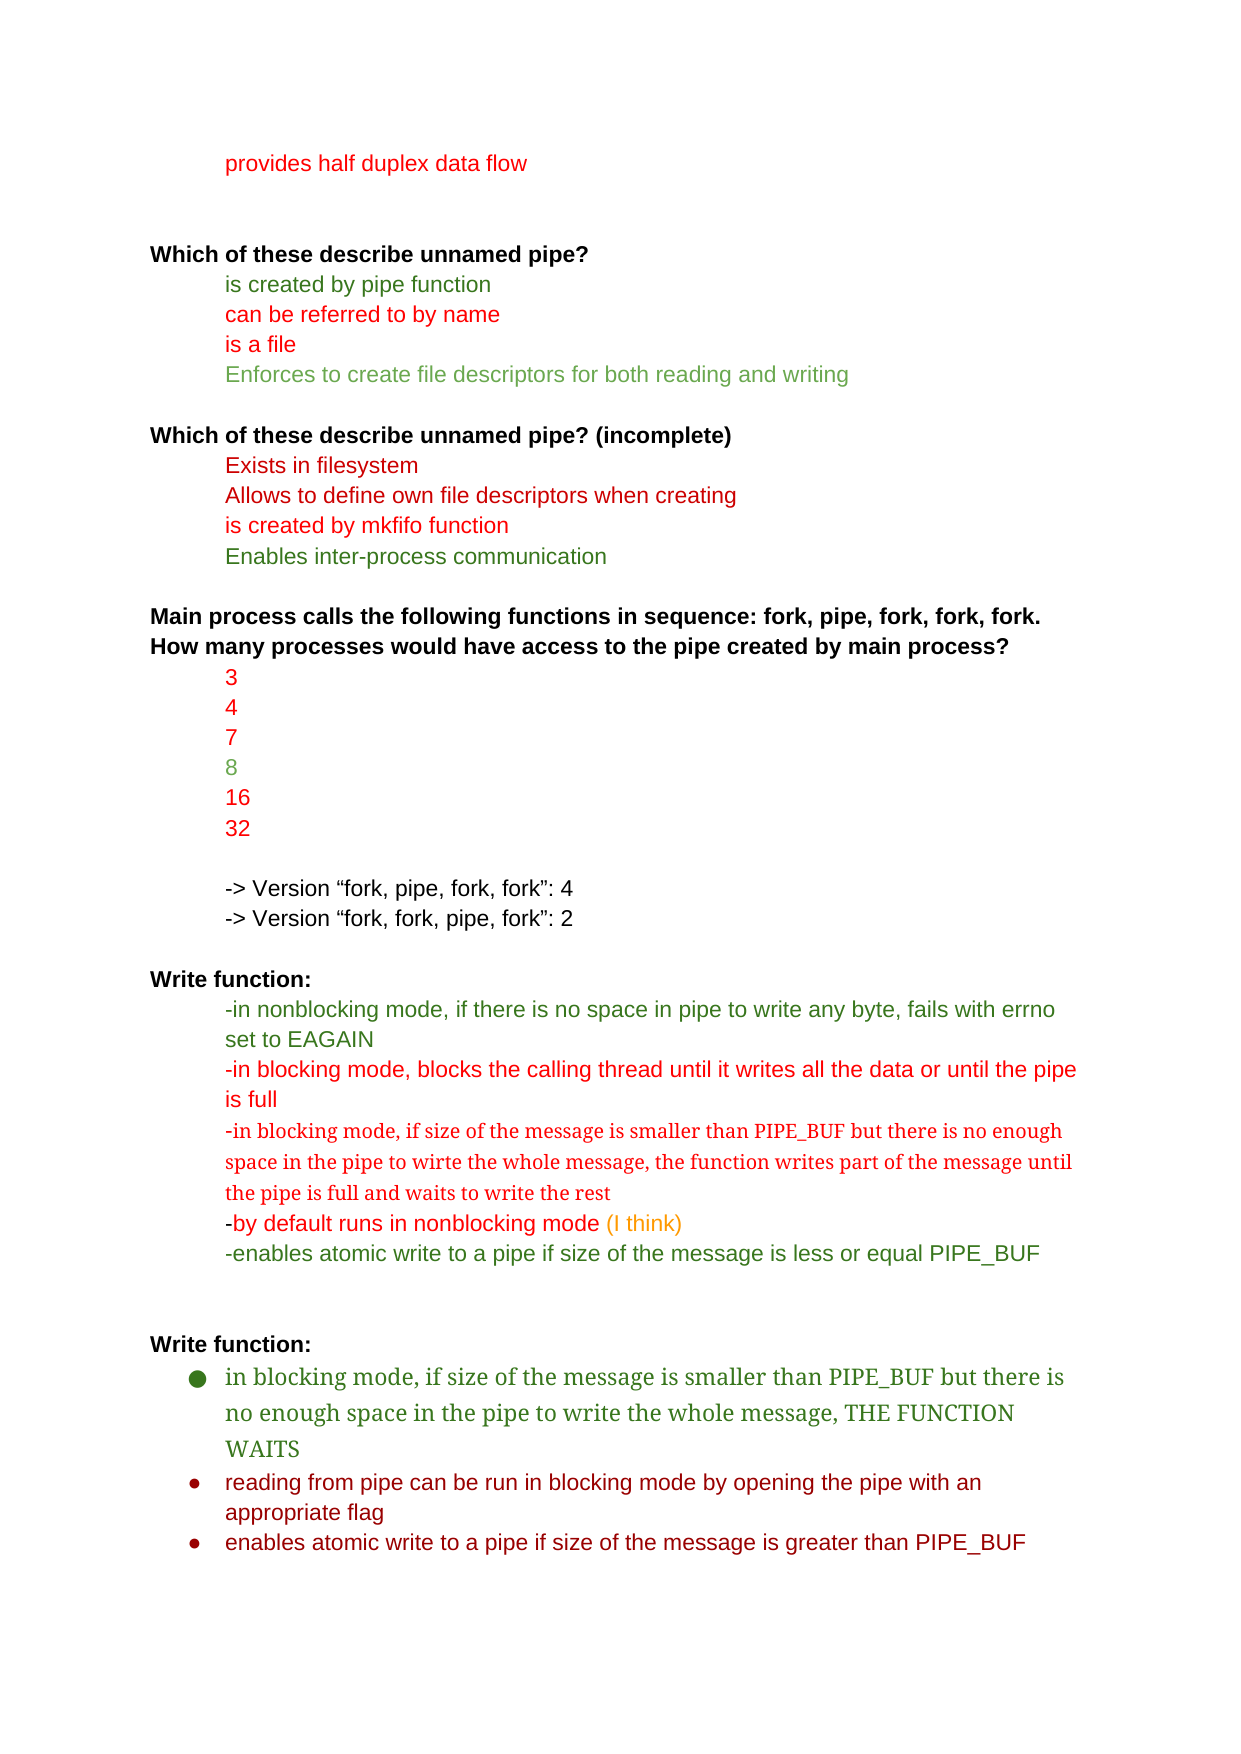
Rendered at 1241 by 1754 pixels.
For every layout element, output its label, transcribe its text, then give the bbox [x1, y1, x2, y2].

text -> Version “fork, pipe, fork, fork”: 4 [150, 875, 1090, 901]
text is created by pipe function [150, 271, 1090, 297]
subtitle Write function: [150, 1331, 1090, 1357]
text 32 [225, 814, 1090, 841]
list in blocking mode, if size of the message is smaller than PIPE_BUF but there is no enough space in the pipe to write the whole message, THE FUNCTION WAITS [187, 1361, 1090, 1464]
text 7 [225, 724, 1090, 750]
text 4 [225, 694, 1090, 720]
text can be referred to by name [150, 301, 1090, 327]
text -in nonblocking mode, if there is no space in pipe to write any byte, fails with errno set to EAGAIN [225, 996, 1090, 1052]
text -enables atomic write to a pipe if size of the message is less or equal PIPE_BUF [225, 1240, 1090, 1266]
text provides half duplex data flow [225, 150, 1090, 176]
text Allows to define own file descriptors when creating [150, 482, 1090, 509]
text Exists in filesystem [150, 452, 1090, 478]
subtitle Main process calls the following functions in sequence: fork, pipe, fork, fork, fork. How many processes would have access to the pipe created by main process? [150, 603, 1090, 660]
text 16 [225, 784, 1090, 811]
list reading from pipe can be run in blocking mode by opening the pipe with an appropriate flag [187, 1469, 1090, 1525]
list enables atomic write to a pipe if size of the message is greater than PIPE_BUF [187, 1529, 1090, 1555]
text -in blocking mode, blocks the calling thread until it writes all the data or until the pipe is full [225, 1056, 1090, 1113]
text -in blocking mode, if size of the message is smaller than PIPE_BUF but there is no enough space in the pipe to wirte the whole message, the function writes part of the message until the pipe is full and waits to write the rest [225, 1117, 1090, 1206]
text Enforces to create file descriptors for both reading and writing [150, 361, 1090, 388]
text 3 [225, 663, 1090, 690]
text -> Version “fork, fork, pipe, fork”: 2 [150, 905, 1090, 932]
text Which of these describe unnamed pipe? [150, 241, 1090, 267]
text 8 [225, 754, 1090, 781]
text Enables inter-process communication [150, 543, 1090, 569]
text -by default runs in nonblocking mode (I think) [225, 1210, 1090, 1236]
text is created by mkfifo function [150, 512, 1090, 539]
text is a file [150, 331, 1090, 358]
subtitle Write function: [150, 966, 1090, 992]
text Which of these describe unnamed pipe? (incomplete) [150, 422, 1090, 448]
